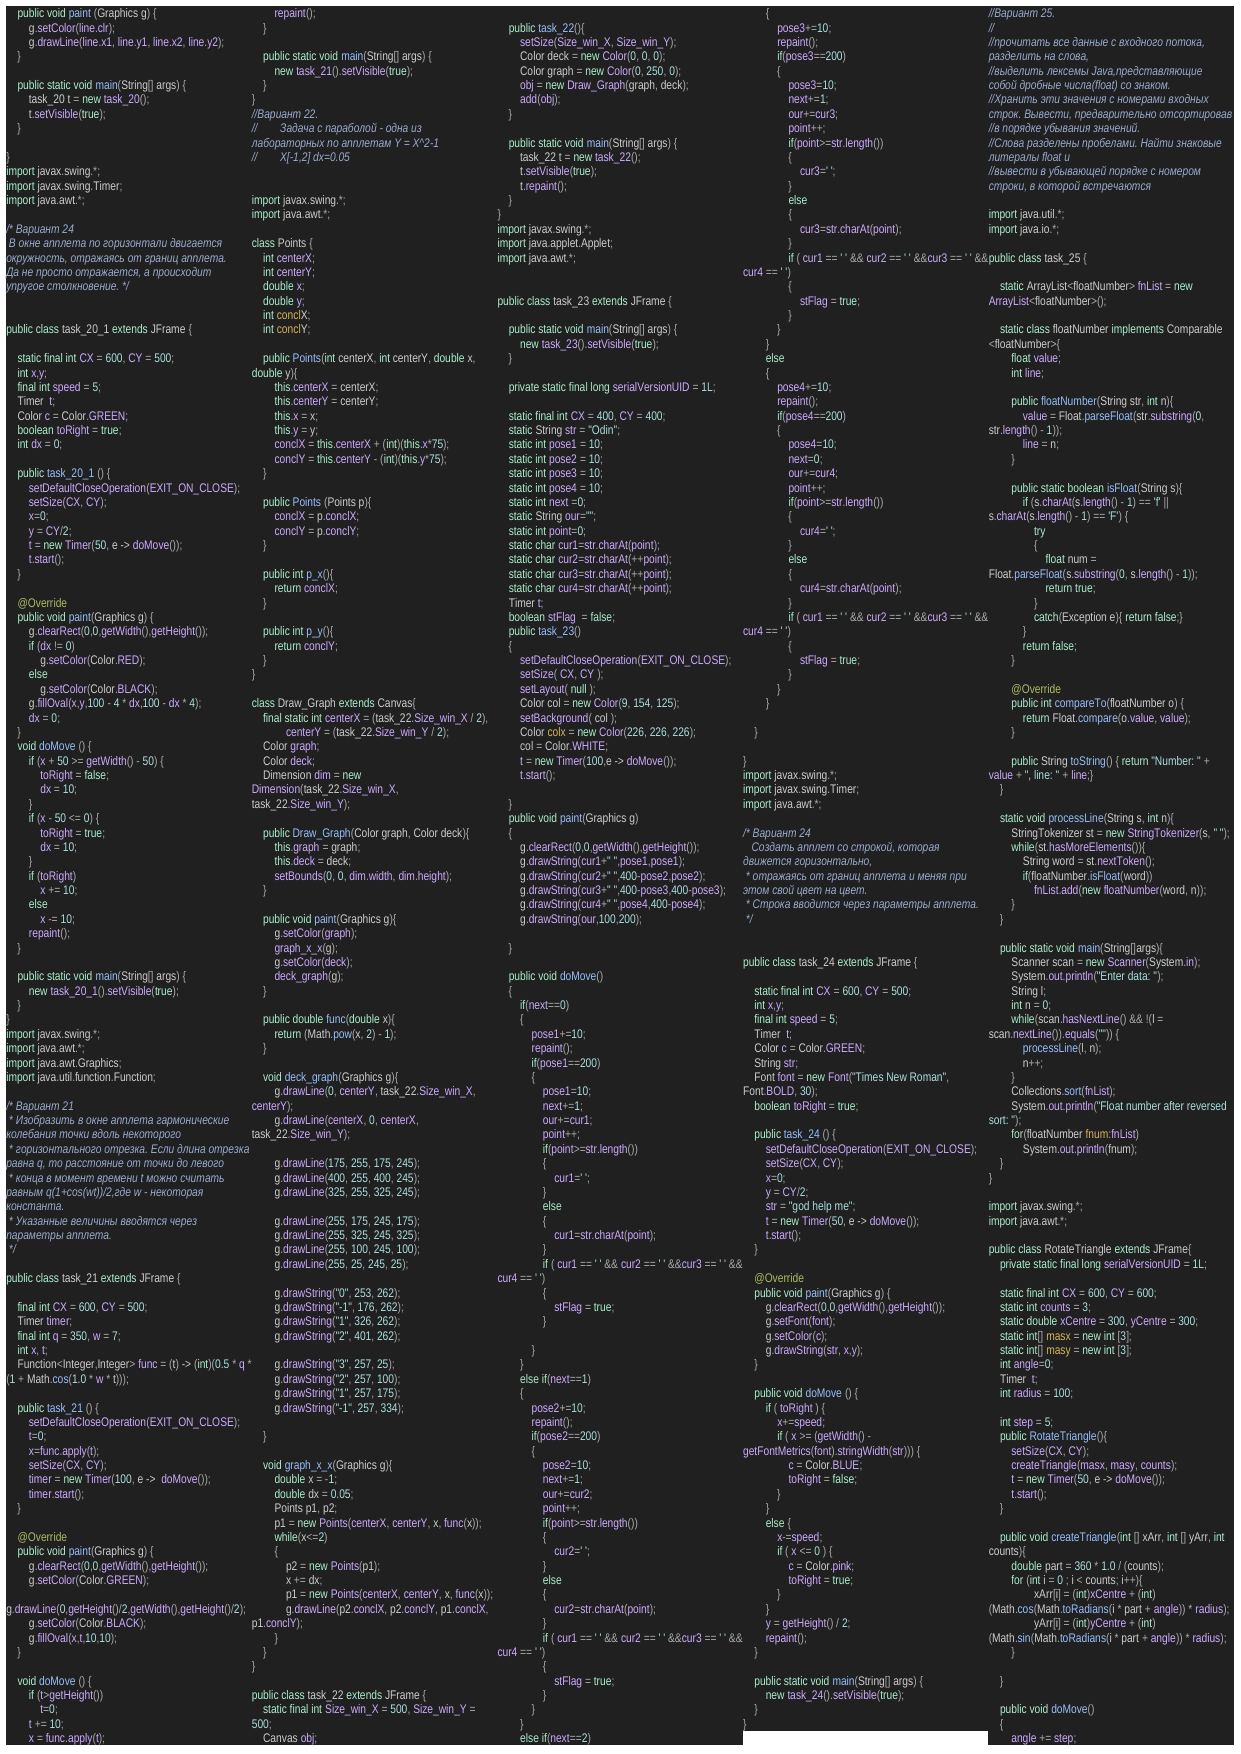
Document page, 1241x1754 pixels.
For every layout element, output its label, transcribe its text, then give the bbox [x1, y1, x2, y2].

text import javax.swing.*; import javax.swing.Timer; import java.awt.*; /* Вариант 24 В окне апплета по горизонтали двигается окружность, отражаясь от границ апплета. Да не просто отражается, а происходит упругое столкновение. */ public class task_20_1 extends JFrame { static final int CX = 600, CY = 500; int x,y; final int speed = 5; Timer t; Color c = Color.GREEN; boolean toRight = true; int dx = 0; public task_20_1 () { setDefaultCloseOperation(EXIT_ON_CLOSE); setSize(CX, CY); x=0; y = CY/2; t = new Timer(50, e -> doMove()); t.start(); } @Override public void paint(Graphics g) { g.clearRect(0,0,getWidth(),getHeight()); if (dx != 0) g.setColor(Color.RED); else g.setColor(Color.BLACK); g.fillOval(x,y,100 - 4 * dx,100 - dx * 4); dx = 0; } void doMove () { if (x + 50 >= getWidth() - 50) { toRight = false; dx = 10; } if (x - 50 <= 0) { toRight = true; dx = 10; } if (toRight) x += 10; else x -= 10; repaint(); } public static void main(String[] args) { new task_20_1().setVisible(true); } } [6, 164, 252, 1027]
text import javax.swing.*; import java.applet.Applet; import java.awt.*; public class task_23 extends JFrame { public static void main(String[] args) { new task_23().setVisible(true); } private static final long serialVersionUID = 1L; static final int CX = 400, CY = 400; static String str = "Odin"; static int pose1 = 10; static int pose2 = 10; static int pose3 = 10; static int pose4 = 10; static int next =0; static String our=""; static int point=0; static char cur1=str.charAt(point); static char cur2=str.charAt(++point); static char cur3=str.charAt(++point); static char cur4=str.charAt(++point); Timer t; boolean stFlag = false; public task_23() { setDefaultCloseOperation(EXIT_ON_CLOSE); setSize( CX, CY ); setLayout( null ); Color col = new Color(9, 154, 125); setBackground( col ); Color colx = new Color(226, 226, 226); col = Color.WHITE; t = new Timer(100,e -> doMove()); t.start(); } public void paint(Graphics g) { g.clearRect(0,0,getWidth(),getHeight()); g.drawString(cur1+" ",pose1,pose1); g.drawString(cur2+" ",400-pose2,pose2); g.drawString(cur3+" ",400-pose3,400-pose3); g.drawString(cur4+" ",pose4,400-pose4); g.drawString(our,100,200); } public void doMove() { if(next==0) { pose1+=10; repaint(); if(pose1==200) { pose1=10; next+=1; our+=cur1; point++; if(point>=str.length()) { cur1=' '; } else { cur1=str.charAt(point); } if ( cur1 == ' ' && cur2 == ' ' &&cur3 == ' ' && cur4 == ' ') { stFlag = true; } } } else if(next==1) { pose2+=10; repaint(); if(pose2==200) { pose2=10; next+=1; our+=cur2; point++; if(point>=str.length()) { cur2=' '; } else { cur2=str.charAt(point); } if ( cur1 == ' ' && cur2 == ' ' &&cur3 == ' ' && cur4 == ' ') { stFlag = true; } } } else if(next==2) { pose3+=10; repaint(); if(pose3==200) { pose3=10; next+=1; our+=cur3; point++; if(point>=str.length()) { cur3=' '; } else { cur3=str.charAt(point); } if ( cur1 == ' ' && cur2 == ' ' &&cur3 == ' ' && cur4 == ' ') { stFlag = true; } } } else { pose4+=10; repaint(); if(pose4==200) { pose4=10; next=0; our+=cur4; point++; if(point>=str.length()) { cur4=' '; } else { cur4=str.charAt(point); } if ( cur1 == ' ' && cur2 == ' ' &&cur3 == ' ' && cur4 == ' ') { stFlag = true; } } } } } [497, 6, 988, 1745]
text //Вариант 25. // //прочитать все данные с входного потока, разделить на слова, //выделить лексемы Java,представляющие собой дробные числа(float) со знаком. //Хранить эти значения с номерами входных строк. Вывести, предварительно отсортировав //в порядке убывания значений. //Слова разделены пробелами. Найти знаковые литералы float и //вывести в убывающей порядке с номером строки, в которой встречаются import java.util.*; import java.io.*; public class task_25 { static ArrayList<floatNumber> fnList = new ArrayList<floatNumber>(); static class floatNumber implements Comparable <floatNumber>{ float value; int line; public floatNumber(String str, int n){ value = Float.parseFloat(str.substring(0, str.length() - 1)); line = n; } public static boolean isFloat(String s){ if (s.charAt(s.length() - 1) == 'f' || s.charAt(s.length() - 1) == 'F') { try { float num = Float.parseFloat(s.substring(0, s.length() - 1)); return true; } catch(Exception e){ return false;} } return false; } @Override public int compareTo(floatNumber o) { return Float.compare(o.value, value); } public String toString() { return "Number: " + value + ", line: " + line;} } static void processLine(String s, int n){ StringTokenizer st = new StringTokenizer(s, " "); while(st.hasMoreElements()){ String word = st.nextToken(); if(floatNumber.isFloat(word)) fnList.add(new floatNumber(word, n)); } } public static void main(String[]args){ Scanner scan = new Scanner(System.in); System.out.println("Enter data: "); String l; int n = 0; while(scan.hasNextLine() && !(l = scan.nextLine()).equals("")) { processLine(l, n); n++; } Collections.sort(fnList); System.out.println("Float number after reversed sort: "); for(floatNumber fnum:fnList) System.out.println(fnum); } } [988, 6, 1234, 1185]
text import javax.swing.*; import java.awt.*; import java.awt.Graphics; import java.util.function.Function; /* Вариант 21 * Изобразить в окне апплета гармонические колебания точки вдоль некоторого * горизонтального отрезка. Если длина отрезка равна q, то расстояние от точки до левого * конца в момент времени t можно считать равным q(1+cos(wt))/2,где w - некоторая константа. * Указанные величины вводятся через параметры апплета. */ public class task_21 extends JFrame { final int CX = 600, CY = 500; Timer timer; final int q = 350, w = 7; int x, t; Function<Integer,Integer> func = (t) -> (int)(0.5 * q * (1 + Math.cos(1.0 * w * t))); public task_21 () { setDefaultCloseOperation(EXIT_ON_CLOSE); t=0; x=func.apply(t); setSize(CX, CY); timer = new Timer(100, e -> doMove()); timer.start(); } @Override public void paint(Graphics g) { g.clearRect(0,0,getWidth(),getHeight()); g.setColor(Color.GREEN); g.drawLine(0,getHeight()/2,getWidth(),getHeight()/2); g.setColor(Color.BLACK); g.fillOval(x,t,10,10); } void doMove () { if (t>getHeight()) t=0; t += 10; x = func.apply(t); repaint(); } public static void main(String[] args) { new task_21().setVisible(true); } } [6, 1027, 252, 1745]
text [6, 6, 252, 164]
text //Вариант 22. // Задача с параболой - одна из лабораторных по апплетам Y = X^2-1 // X[-1,2] dx=0.05 import javax.swing.*; import java.awt.*; class Points { int centerX; int centerY; double x; double y; int conclX; int conclY; public Points(int centerX, int centerY, double x, double y){ this.centerX = centerX; this.centerY = centerY; this.x = x; this.y = y; conclX = this.centerX + (int)(this.x*75); conclY = this.centerY - (int)(this.y*75); } public Points (Points p){ conclX = p.conclX; conclY = p.conclY; } public int p_x(){ return conclX; } public int p_y(){ return conclY; } } class Draw_Graph extends Canvas{ final static int centerX = (task_22.Size_win_X / 2), centerY = (task_22.Size_win_Y / 2); Color graph; Color deck; Dimension dim = new Dimension(task_22.Size_win_X, task_22.Size_win_Y); public Draw_Graph(Color graph, Color deck){ this.graph = graph; this.deck = deck; setBounds(0, 0, dim.width, dim.height); } public void paint(Graphics g){ g.setColor(graph); graph_x_x(g); g.setColor(deck); deck_graph(g); } public double func(double x){ return (Math.pow(x, 2) - 1); } void deck_graph(Graphics g){ g.drawLine(0, centerY, task_22.Size_win_X, centerY); g.drawLine(centerX, 0, centerX, task_22.Size_win_Y); g.drawLine(175, 255, 175, 245); g.drawLine(400, 255, 400, 245); g.drawLine(325, 255, 325, 245); g.drawLine(255, 175, 245, 175); g.drawLine(255, 325, 245, 325); g.drawLine(255, 100, 245, 100); g.drawLine(255, 25, 245, 25); g.drawString("0", 253, 262); g.drawString("-1", 176, 262); g.drawString("1", 326, 262); g.drawString("2", 401, 262); g.drawString("3", 257, 25); g.drawString("2", 257, 100); g.drawString("1", 257, 175); g.drawString("-1", 257, 334); } void graph_x_x(Graphics g){ double x = -1; double dx = 0.05; Points p1, p2; p1 = new Points(centerX, centerY, x, func(x)); while(x<=2) { p2 = new Points(p1); x += dx; p1 = new Points(centerX, centerY, x, func(x)); g.drawLine(p2.conclX, p2.conclY, p1.conclX, p1.conclY); } } } public class task_22 extends JFrame { static final int Size_win_X = 500, Size_win_Y = 500; Canvas obj; public task_22(){ setSize(Size_win_X, Size_win_Y); Color deck = new Color(0, 0, 0); Color graph = new Color(0, 250, 0); obj = new Draw_Graph(graph, deck); add(obj); } public static void main(String[] args) { task_22 t = new task_22(); t.setVisible(true); t.repaint(); } } [252, 6, 743, 1745]
text import javax.swing.*; import javax.swing.Timer; import java.awt.*; /* Вариант 24 Создать апплет со строкой, которая движется горизонтально, * отражаясь от границ апплета и меняя при этом свой цвет на цвет. * Строка вводится через параметры апплета. */ public class task_24 extends JFrame { static final int CX = 600, CY = 500; int x,y; final int speed = 5; Timer t; Color c = Color.GREEN; String str; Font font = new Font("Times New Roman", Font.BOLD, 30); boolean toRight = true; public task_24 () { setDefaultCloseOperation(EXIT_ON_CLOSE); setSize(CX, CY); x=0; y = CY/2; str = "god help me"; t = new Timer(50, e -> doMove()); t.start(); } @Override public void paint(Graphics g) { g.clearRect(0,0,getWidth(),getHeight()); g.setFont(font); g.setColor(c); g.drawString(str, x,y); } public void doMove () { if ( toRight ) { x+=speed; if ( x >= (getWidth() - getFontMetrics(font).stringWidth(str))) { c = Color.BLUE; toRight = false; } } else { x-=speed; if ( x <= 0 ) { c = Color.pink; toRight = true; } } y = getHeight() / 2; repaint(); } public static void main(String[] args) { new task_24().setVisible(true); } } [743, 768, 988, 1731]
